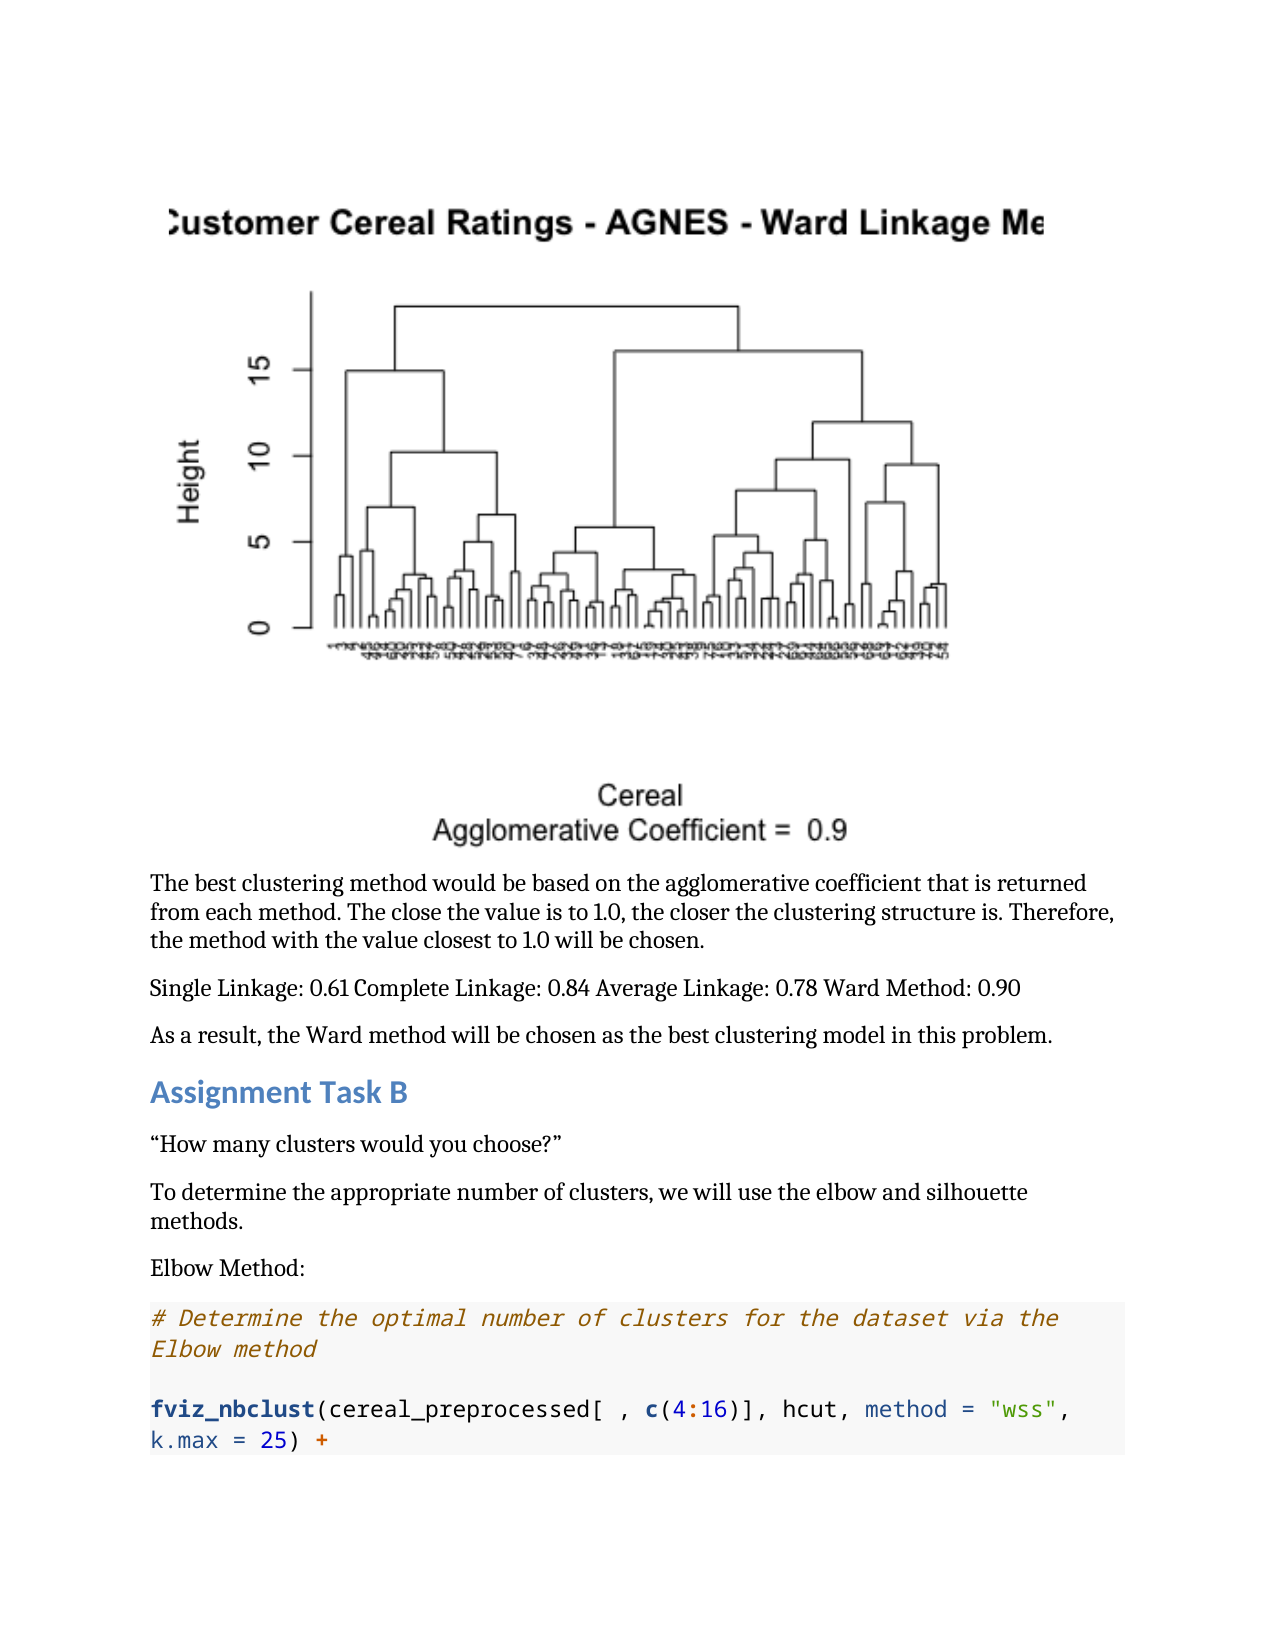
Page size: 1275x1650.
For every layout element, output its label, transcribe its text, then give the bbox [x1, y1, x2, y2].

picture [168, 150, 1044, 850]
text To determine the appropriate number of clusters, we will use the elbow and silhouette methods. [150, 1178, 1125, 1235]
text Elbow Method: [150, 1254, 1125, 1283]
text Single Linkage: 0.61 Complete Linkage: 0.84 Average Linkage: 0.78 Ward Method: 0.90 [150, 974, 1125, 1002]
subtitle Assignment Task B [150, 1071, 1125, 1112]
text “How many clusters would you choose?” [150, 1130, 1125, 1159]
text As a result, the Ward method will be chosen as the best clustering model in this problem. [150, 1021, 1125, 1050]
text The best clustering method would be based on the agglomerative coefficient that is returned from each method. The close the value is to 1.0, the closer the clustering structure is. Therefore, the method with the value closest to 1.0 will be chosen. [150, 869, 1125, 955]
